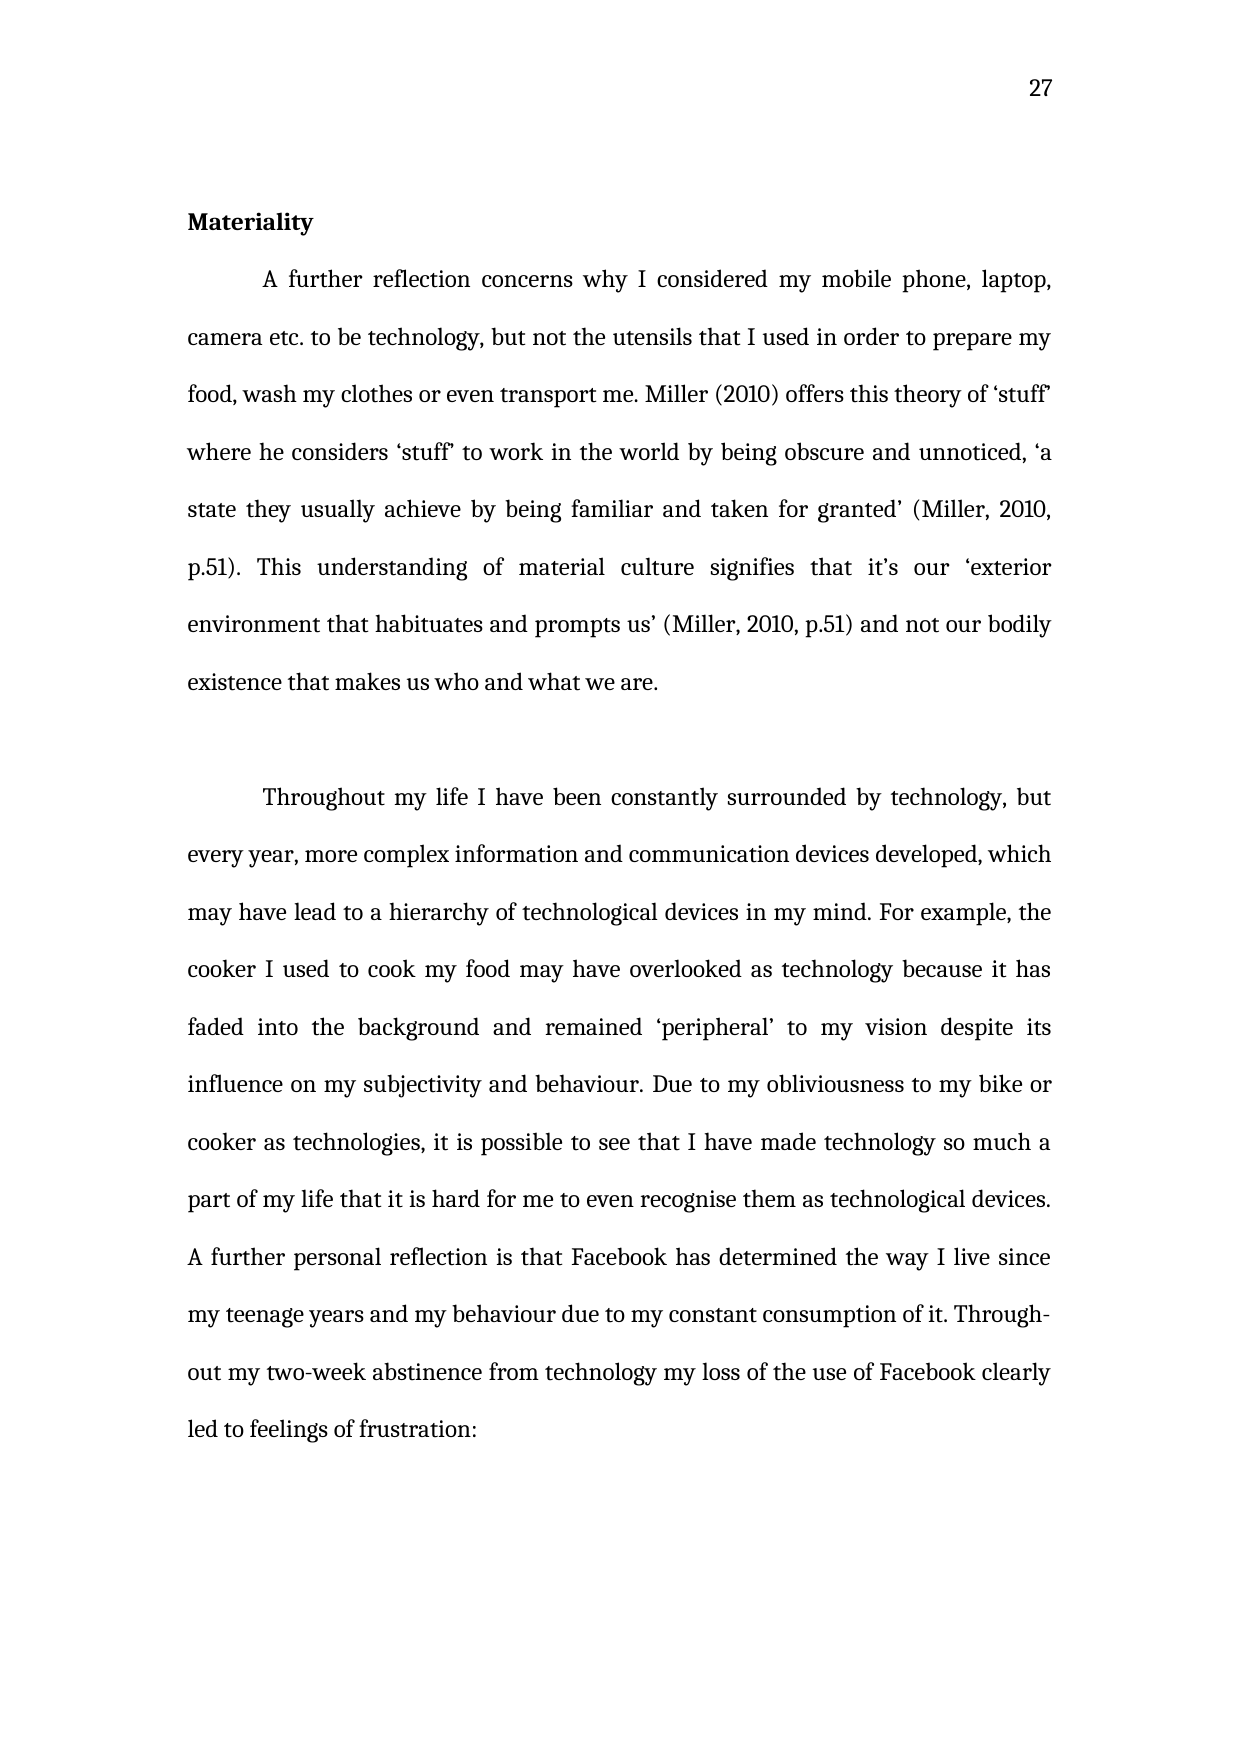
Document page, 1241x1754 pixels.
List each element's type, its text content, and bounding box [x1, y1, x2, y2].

text A further reflection concerns why I considered my mobile phone, laptop, camera etc. to be technology, but not the utensils that I used in order to prepare my food, wash my clothes or even transport me. Miller (2010) offers this theory of ‘stuff’ where he considers ‘stuff’ to work in the world by being obscure and unnoticed, ‘a state they usually achieve by being familiar and taken for granted’ (Miller, 2010, p.51). This understanding of material culture signifies that it’s our ‘exterior environment that habituates and prompts us’ (Miller, 2010, p.51) and not our bodily existence that makes us who and what we are. [187, 265, 1053, 696]
text Throughout my life I have been constantly surrounded by technology, but every year, more complex information and communication devices developed, which may have lead to a hierarchy of technological devices in my mind. For example, the cooker I used to cook my food may have overlooked as technology because it has faded into the background and remained ‘peripheral’ to my vision despite its influence on my subjectivity and behaviour. Due to my obliviousness to my bike or cooker as technologies, it is possible to see that I have made technology so much a part of my life that it is hard for me to even recognise them as technological devices. A further personal reflection is that Facebook has determined the way I live since my teenage years and my behaviour due to my constant consumption of it. Through-out my two-week abstinence from technology my loss of the use of Facebook clearly led to feelings of frustration: [187, 782, 1053, 1444]
text Materiality [187, 207, 1053, 236]
